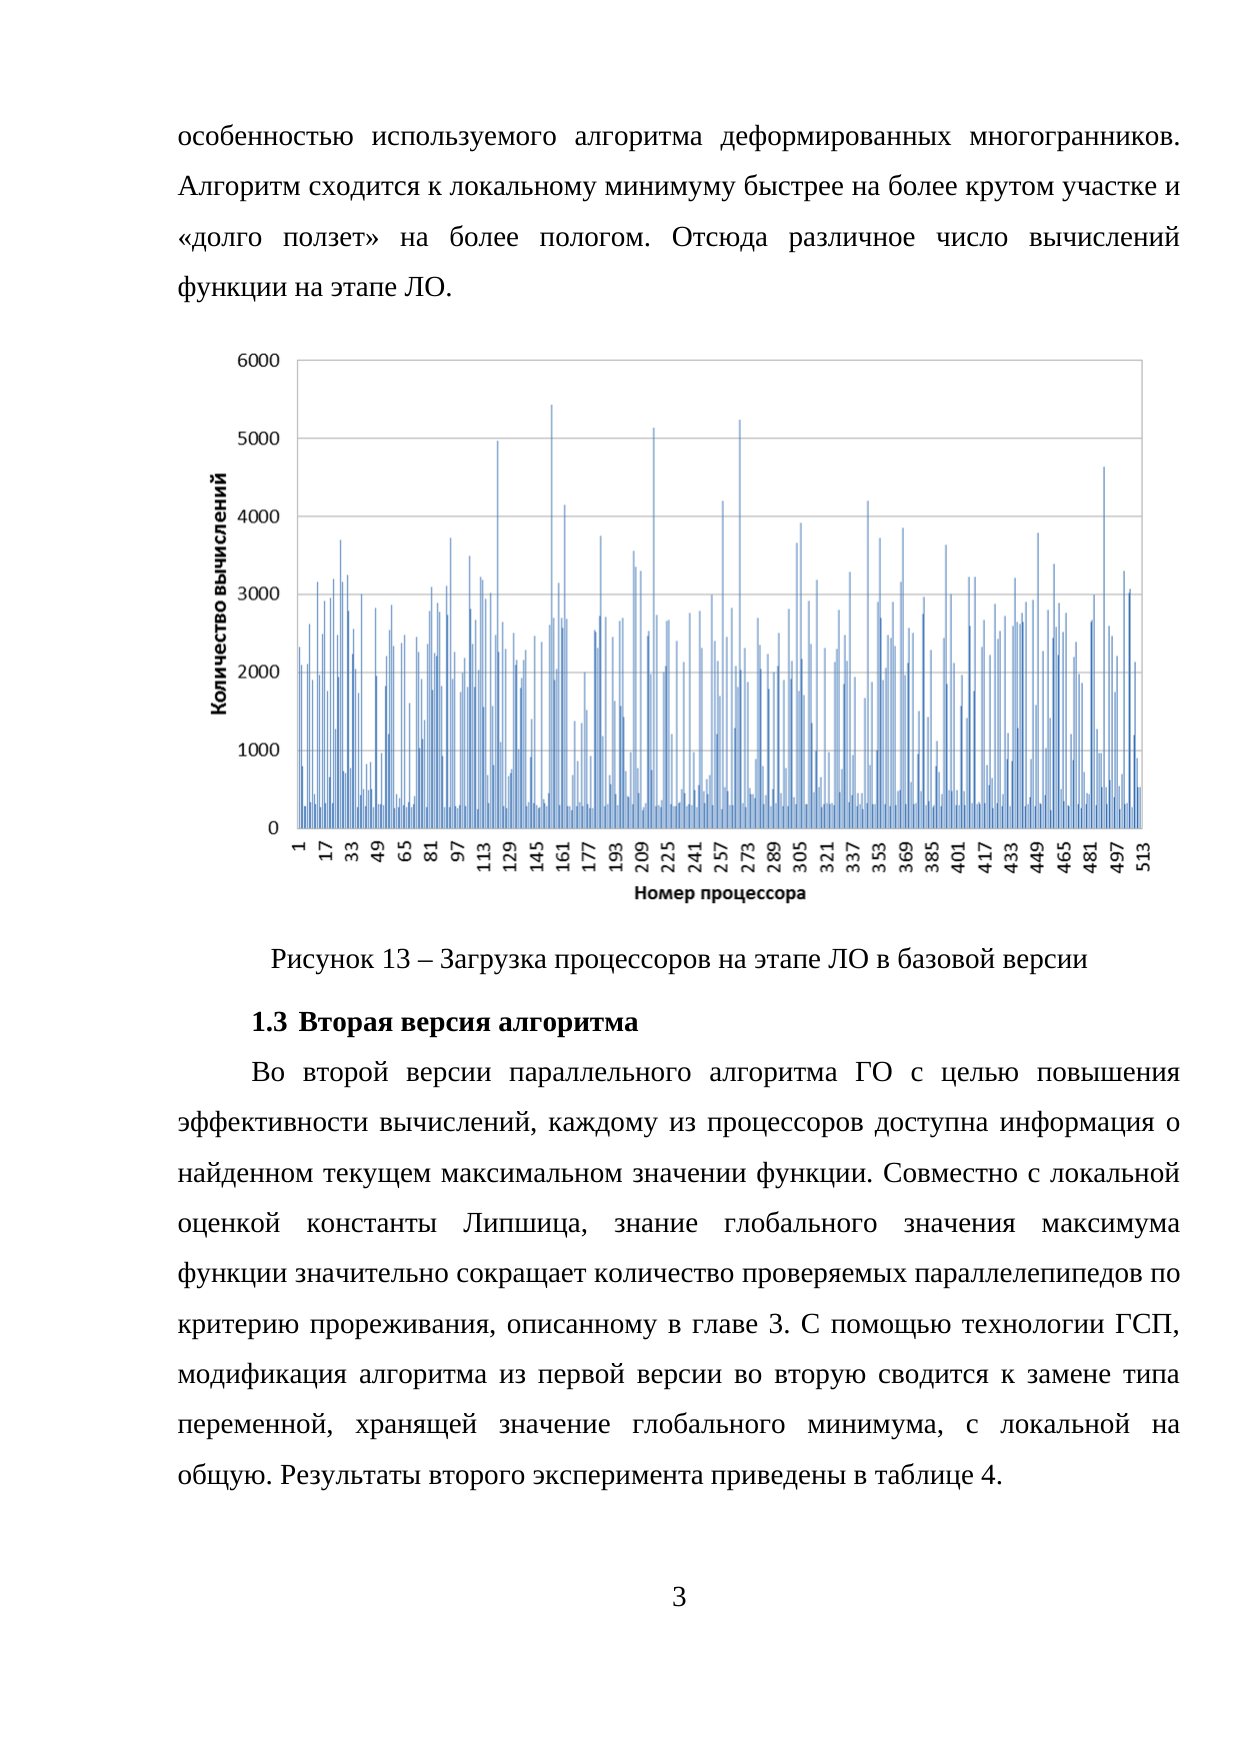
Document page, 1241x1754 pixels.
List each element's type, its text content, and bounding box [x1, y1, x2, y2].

picture [200, 331, 1159, 912]
text Во второй версии параллельного алгоритма ГО с целью повышения эффективности вычислений, каждому из процессоров доступна информация о найденном текущем максимальном значении функции. Совместно с локальной оценкой константы Липшица, знание глобального значения максимума функции значительно сокращает количество проверяемых параллелепипедов по критерию прореживания, описанному в главе 3. С помощью технологии ГСП, модификация алгоритма из первой версии во вторую сводится к замене типа переменной, хранящей значение глобального минимума, с локальной на общую. Результаты второго эксперимента приведены в таблице 4. [177, 1054, 1181, 1490]
text Вторая версия алгоритма [251, 1004, 1181, 1037]
text Рисунок 13 – Загрузка процессоров на этапе ЛО в базовой версии [177, 941, 1181, 975]
